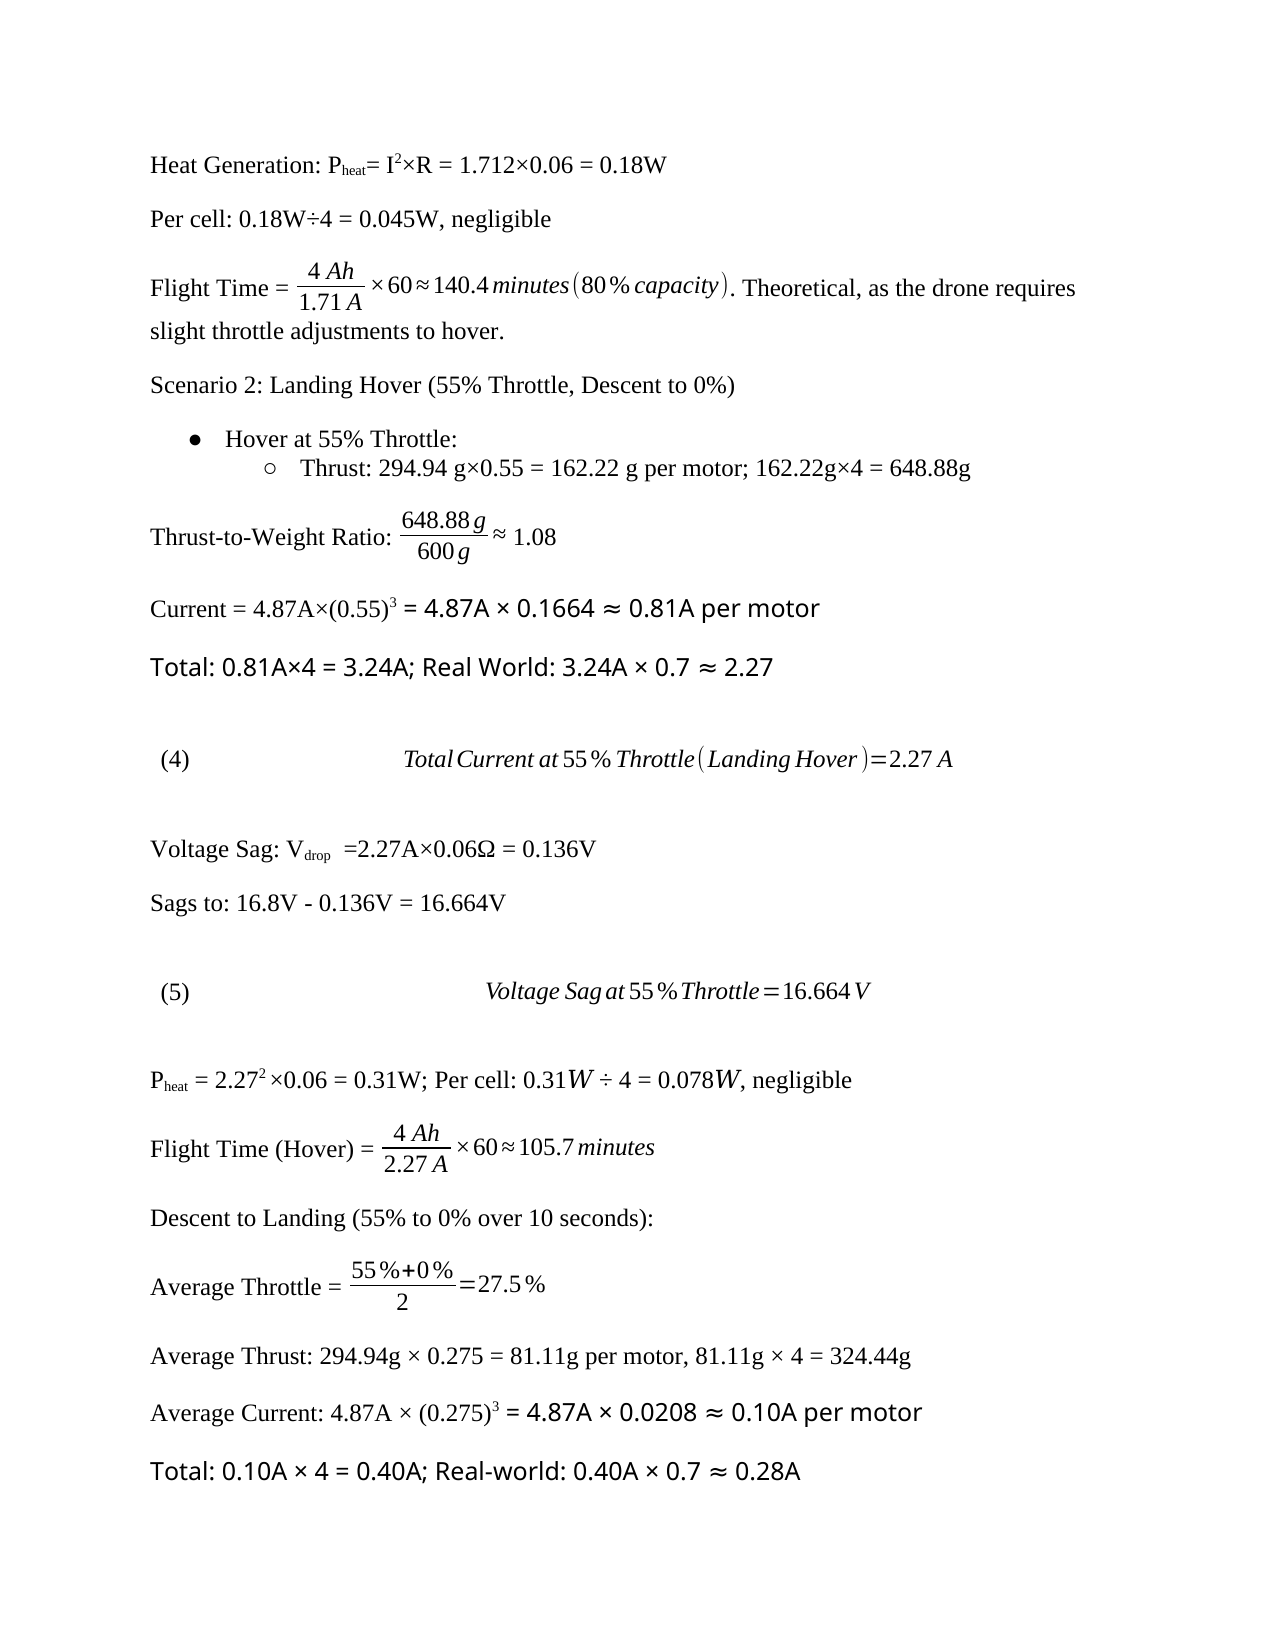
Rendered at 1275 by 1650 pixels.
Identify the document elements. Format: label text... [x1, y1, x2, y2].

text Heat Generation: Pheat= I2×R = 1.712×0.06 = 0.18W [150, 150, 1125, 179]
text Scenario 2: Landing Hover (55% Throttle, Descent to 0%) [150, 370, 1125, 399]
table_header (4) [150, 709, 233, 809]
text Voltage Sag: Vdrop =2.27A×0.06Ω = 0.136V [150, 834, 1125, 863]
table_header [233, 709, 1125, 809]
text Sags to: 16.8V - 0.136V = 16.664V [150, 888, 1125, 917]
text Per cell: 0.18W÷4 = 0.045W, negligible [150, 204, 1125, 232]
text Average Current: 4.87A × (0.275)3 = 4.87A × 0.0208 ≈ 0.10A per motor [150, 1394, 1125, 1428]
text Flight Time = . Theoretical, as the drone requires slight throttle adjustments to hover. [150, 257, 1125, 345]
text Descent to Landing (55% to 0% over 10 seconds): [150, 1203, 1125, 1232]
text Average Thrust: 294.94g × 0.275 = 81.11g per motor, 81.11g × 4 = 324.44g [150, 1341, 1125, 1369]
text Pheat = 2.272 ×0.06 = 0.31W; Per cell: 0.31𝑊 ÷ 4 = 0.078𝑊, negligible [150, 1065, 1125, 1094]
list Thrust: 294.94 g×0.55 = 162.22 g per motor; 162.22g×4 = 648.88g [262, 453, 1125, 481]
table_header [233, 942, 1125, 1040]
text Flight Time (Hover) = [150, 1119, 1125, 1178]
list Hover at 55% Throttle: [187, 424, 1125, 453]
text Total: 0.10A × 4 = 0.40A; Real-world: 0.40A × 0.7 ≈ 0.28A [150, 1453, 1125, 1488]
text Current = 4.87A×(0.55)3 = 4.87A × 0.1664 ≈ 0.81A per motor [150, 590, 1125, 624]
table_header (5) [150, 942, 233, 1040]
text Thrust-to-Weight Ratio: 1.08 [150, 506, 1125, 565]
text Total: 0.81A×4 = 3.24A; Real World: 3.24A × 0.7 ≈ 2.27 [150, 649, 1125, 683]
text Average Throttle = [150, 1257, 1125, 1316]
